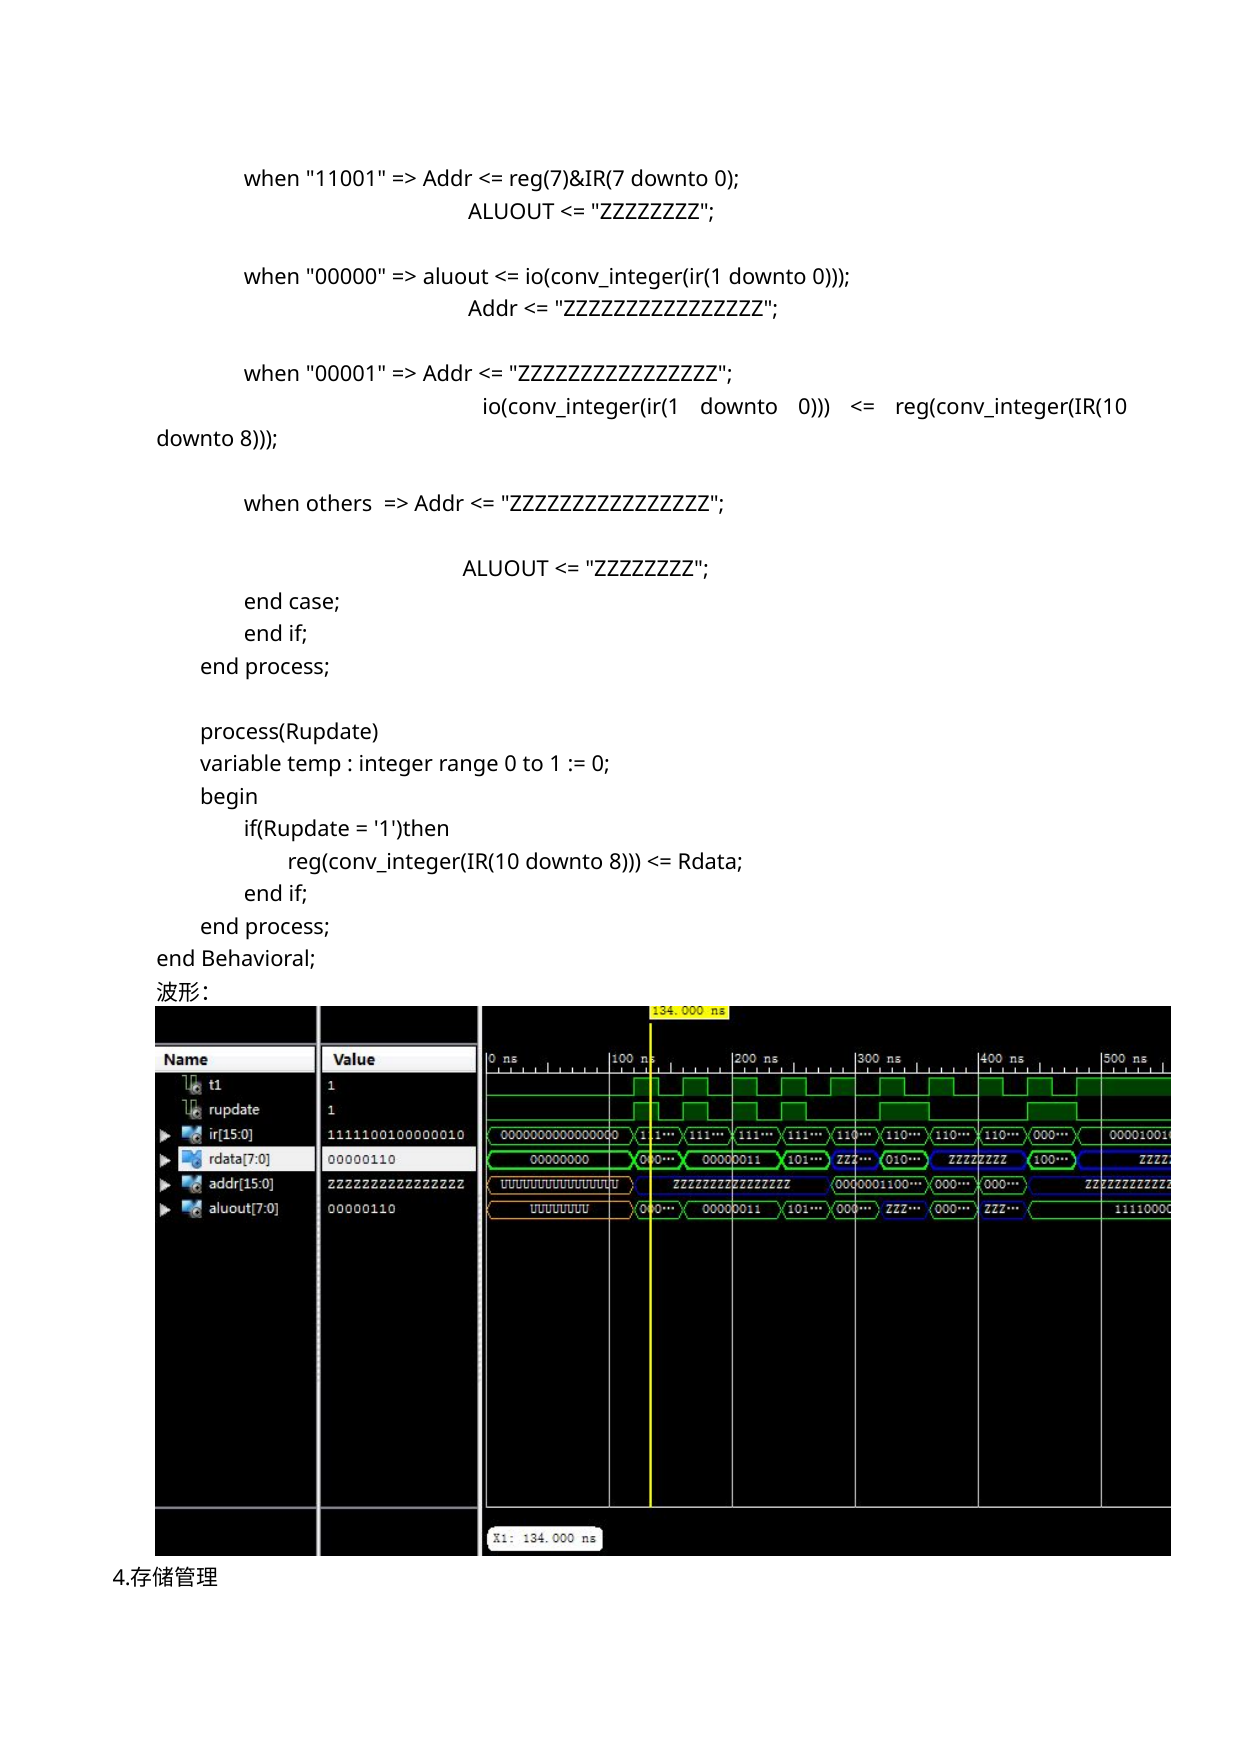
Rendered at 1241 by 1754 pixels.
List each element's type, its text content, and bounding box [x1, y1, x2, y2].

text variable temp : integer range 0 to 1 := 0; [156, 747, 1128, 779]
text ALUOUT <= "ZZZZZZZZ"; [156, 194, 1128, 227]
text reg(conv_integer(IR(10 downto 8))) <= Rdata; [156, 844, 1128, 877]
text end if; [156, 617, 1128, 649]
text end if; [156, 877, 1128, 909]
text when "11001" => Addr <= reg(7)&IR(7 downto 0); [156, 162, 1128, 194]
text when "00001" => Addr <= "ZZZZZZZZZZZZZZZZ"; [156, 357, 1128, 389]
text process(Rupdate) [156, 714, 1128, 747]
text end case; [156, 584, 1128, 617]
text begin [156, 779, 1128, 812]
text when "00000" => aluout <= io(conv_integer(ir(1 downto 0))); [156, 259, 1128, 292]
text Addr <= "ZZZZZZZZZZZZZZZZ"; [156, 292, 1128, 324]
text if(Rupdate = '1')then [156, 812, 1128, 844]
picture [155, 1006, 1171, 1556]
text end process; [156, 649, 1128, 682]
text ALUOUT <= "ZZZZZZZZ"; [156, 552, 1128, 584]
text 波形： [156, 974, 1128, 1006]
text end Behavioral; [156, 942, 1128, 974]
text io(conv_integer(ir(1 downto 0))) <= reg(conv_integer(IR(10 downto 8))); [156, 389, 1128, 454]
list 存储管理 [112, 1559, 1128, 1592]
text end process; [156, 909, 1128, 942]
text when others => Addr <= "ZZZZZZZZZZZZZZZZ"; [156, 487, 1128, 519]
